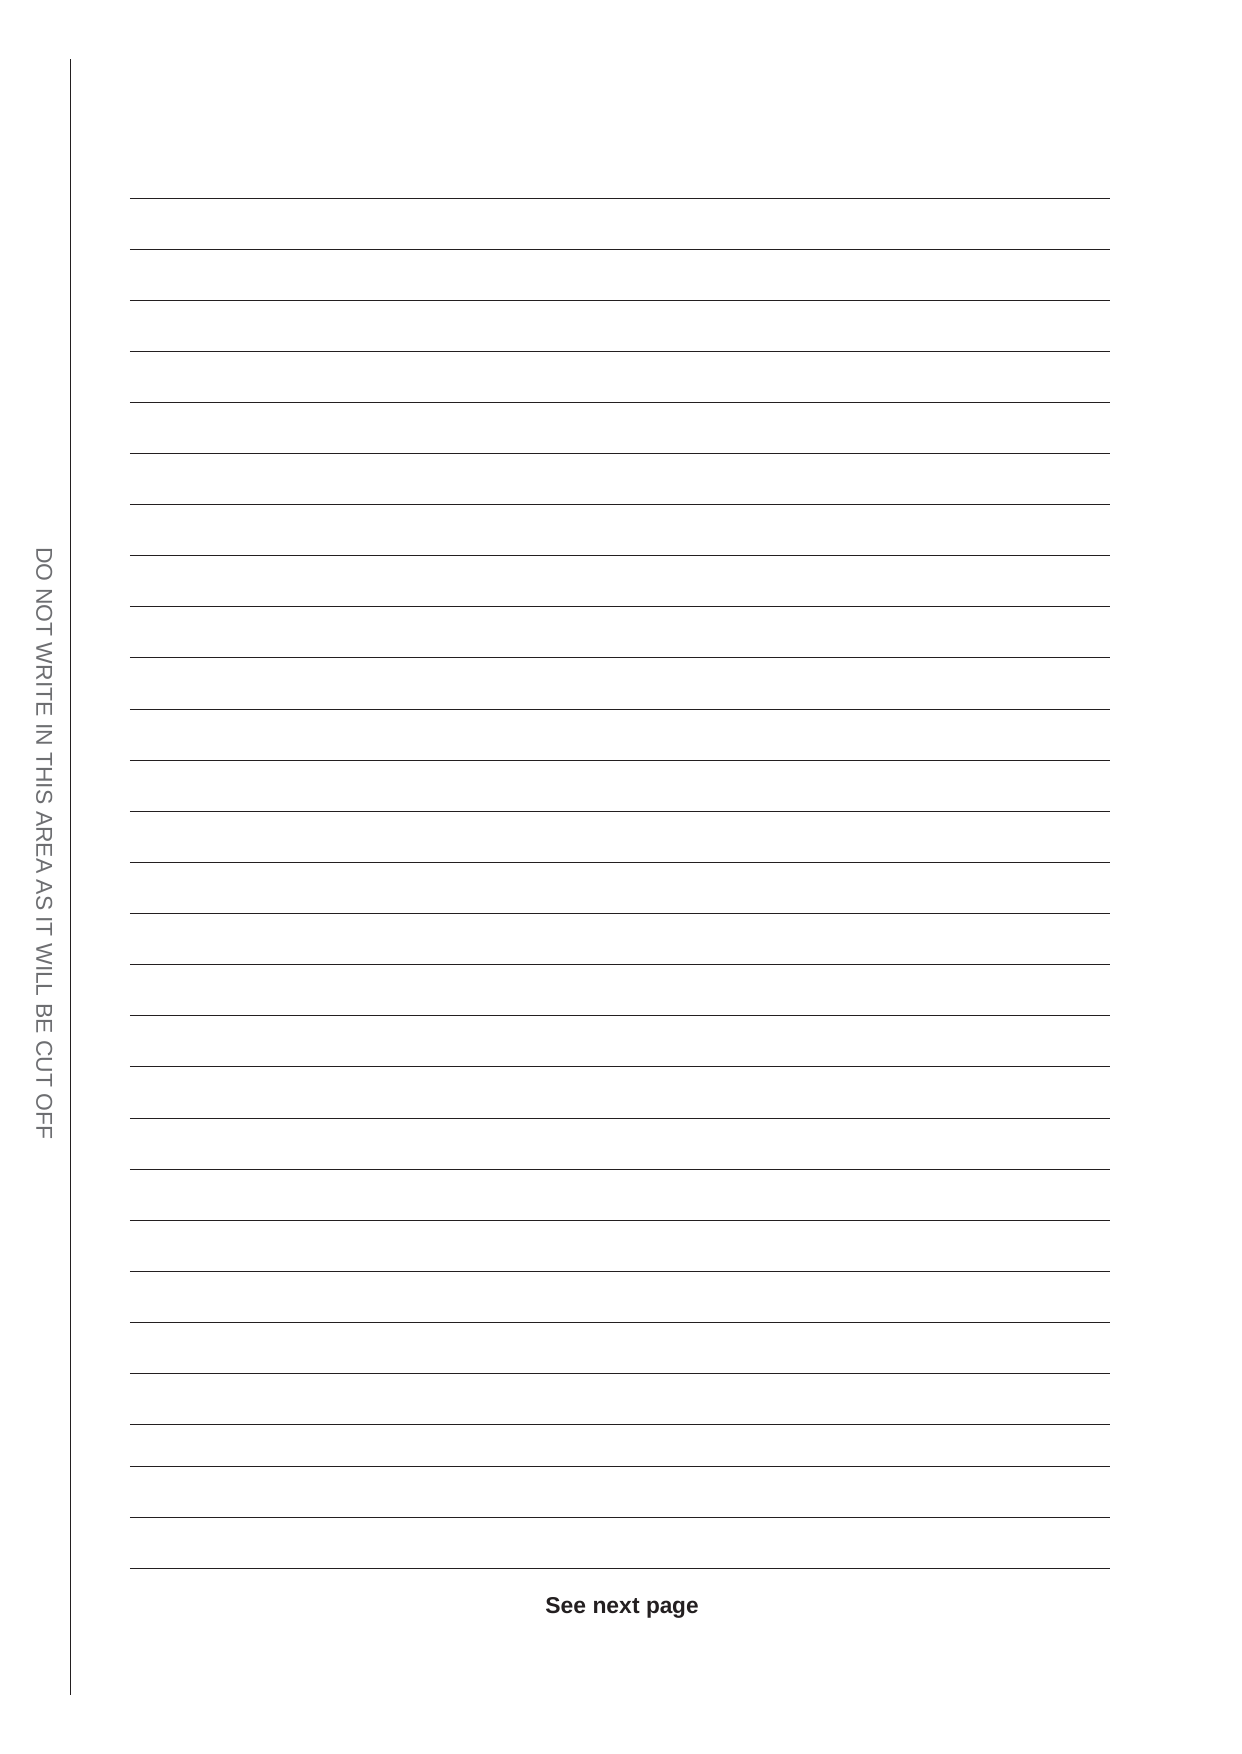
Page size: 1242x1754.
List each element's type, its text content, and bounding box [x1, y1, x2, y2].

text See next page [539, 1592, 704, 1618]
